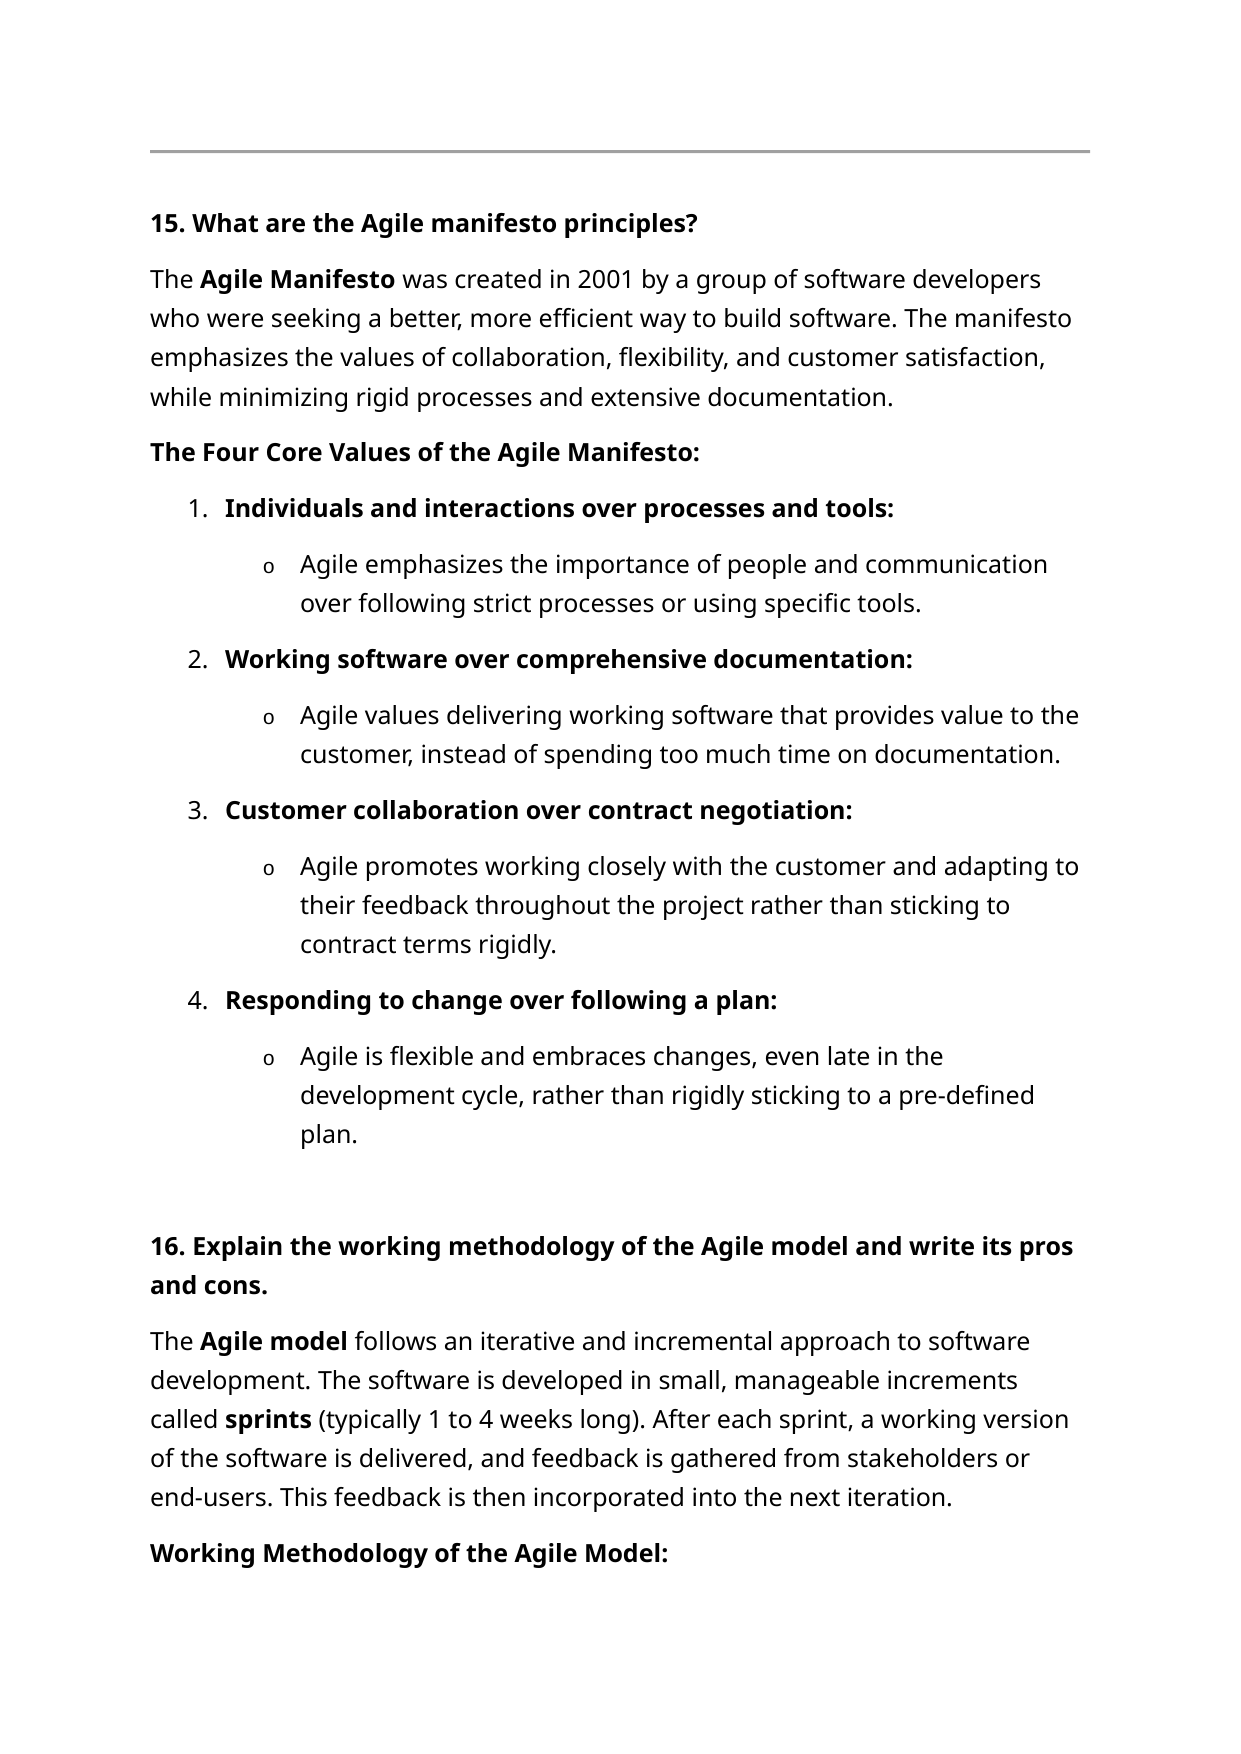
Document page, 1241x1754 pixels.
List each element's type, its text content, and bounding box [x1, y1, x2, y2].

list Working software over comprehensive documentation: [187, 642, 1090, 676]
list Agile is flexible and embraces changes, even late in the development cycle, rather than rigidly sticking to a pre-defined plan. [262, 1038, 1090, 1151]
list Responding to change over following a plan: [187, 982, 1090, 1017]
list Individuals and interactions over processes and tools: [187, 491, 1090, 525]
list Agile emphasizes the importance of people and communication over following strict processes or using specific tools. [262, 547, 1090, 620]
text The Agile Manifesto was created in 2001 by a group of software developers who were seeking a better, more efficient way to build software. The manifesto emphasizes the values of collaboration, flexibility, and customer satisfaction, while minimizing rigid processes and extensive documentation. [150, 262, 1090, 413]
text The Four Core Values of the Agile Manifesto: [150, 435, 1090, 469]
list Agile values delivering working software that provides value to the customer, instead of spending too much time on documentation. [262, 697, 1090, 771]
text Working Methodology of the Agile Model: [150, 1536, 1090, 1570]
text The Agile model follows an iterative and incremental approach to software development. The software is developed in small, manageable increments called sprints (typically 1 to 4 weeks long). After each sprint, a working version of the software is delivered, and feedback is gathered from stakeholders or end-users. This feedback is then incorporated into the next iteration. [150, 1323, 1090, 1514]
list Customer collaboration over contract negotiation: [187, 792, 1090, 827]
text 16. Explain the working methodology of the Agile model and write its pros and cons. [150, 1228, 1090, 1302]
text 15. What are the Agile manifesto principles? [150, 206, 1090, 240]
list Agile promotes working closely with the customer and adapting to their feedback throughout the project rather than sticking to contract terms rigidly. [262, 848, 1090, 961]
